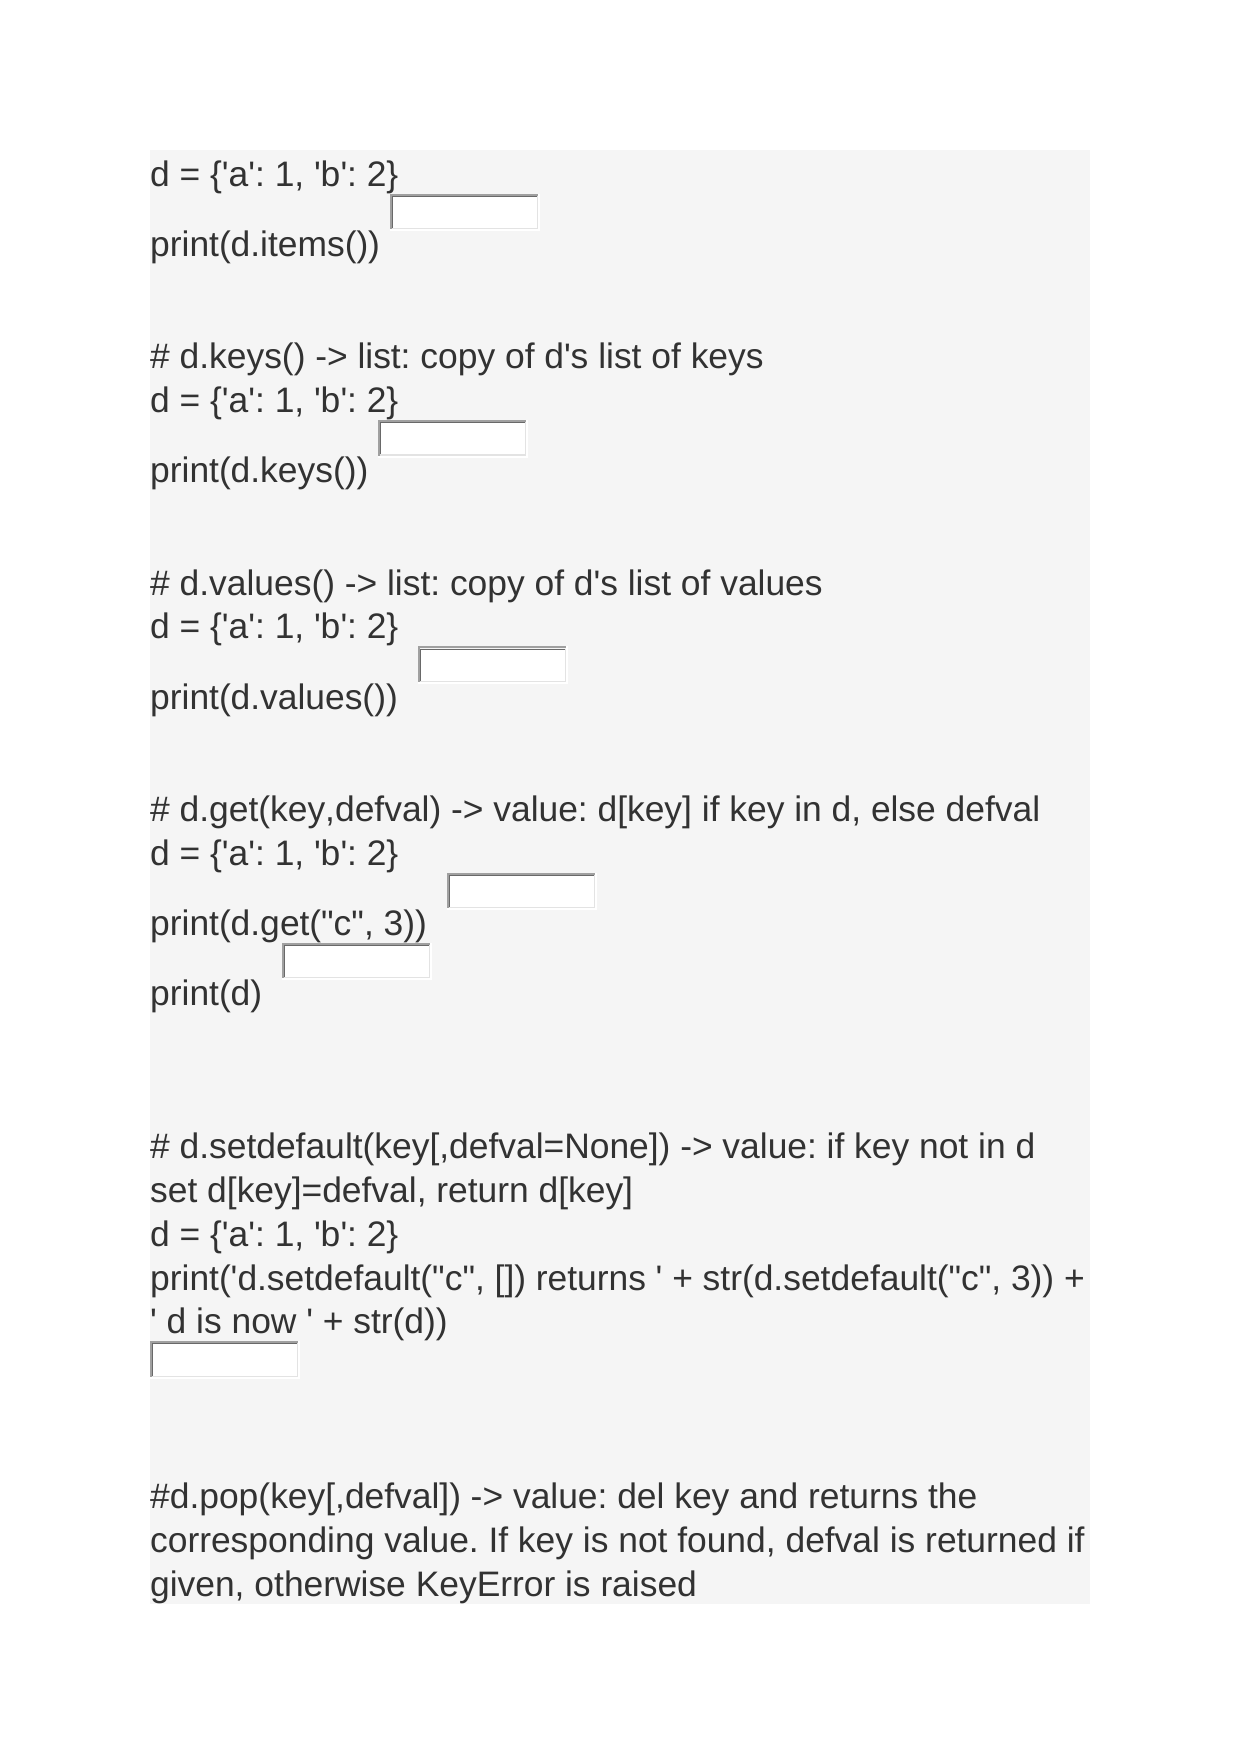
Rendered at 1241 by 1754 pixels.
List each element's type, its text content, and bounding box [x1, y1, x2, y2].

text # d.get(key,defval) -> value: d[key] if key in d, else defval d = {'a': 1, 'b': 2} print(d.get("c", 3)) print(d) [150, 742, 1090, 1013]
text # d.values() -> list: copy of d's list of values d = {'a': 1, 'b': 2} print(d.values()) [150, 515, 1090, 717]
text # d.setdefault(key[,defval=None]) -> value: if key not in d set d[key]=defval, return d[key] d = {'a': 1, 'b': 2} print('d.setdefault("c", []) returns ' + str(d.setdefault("c", 3)) + ' d is now ' + str(d)) [150, 1079, 1090, 1404]
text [150, 150, 1090, 264]
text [150, 1429, 1090, 1604]
text # d.keys() -> list: copy of d's list of keys d = {'a': 1, 'b': 2} print(d.keys()) [150, 289, 1090, 490]
